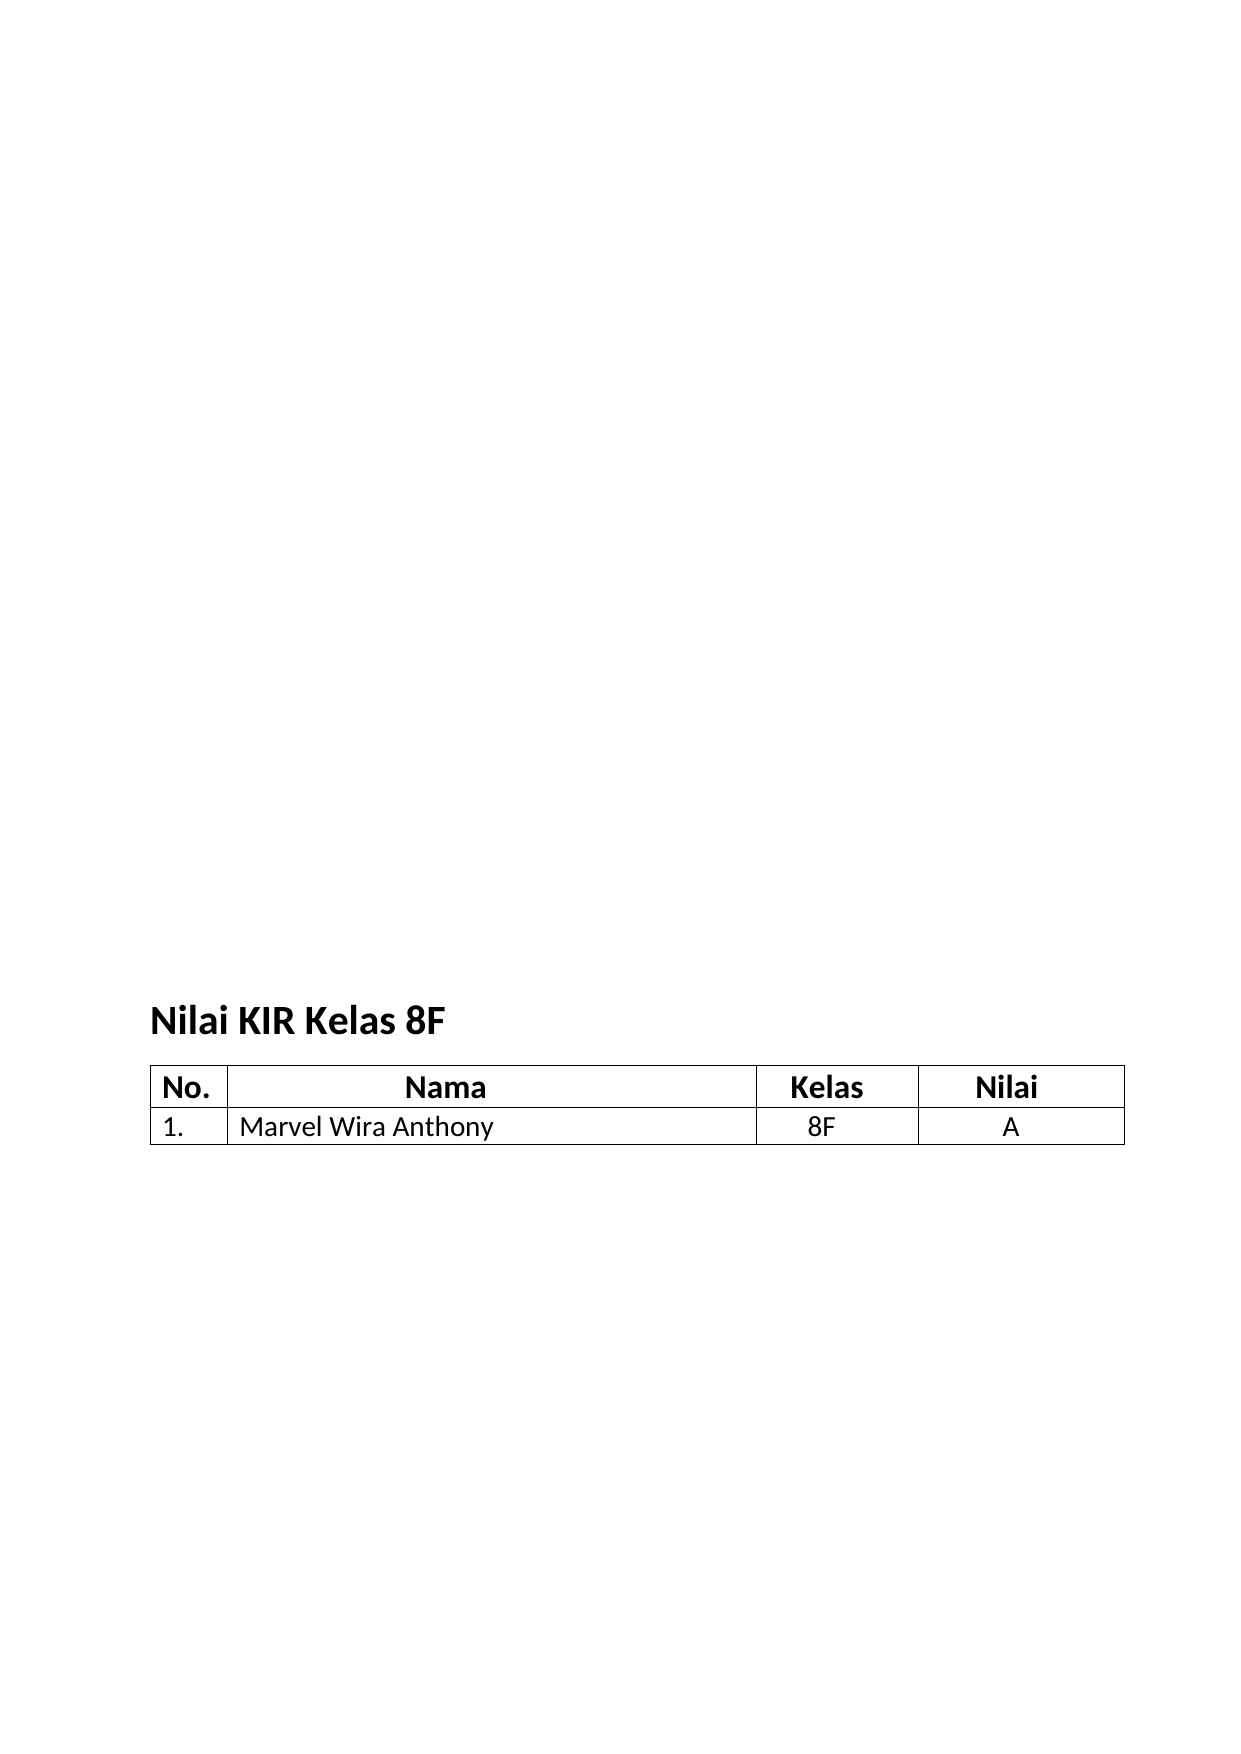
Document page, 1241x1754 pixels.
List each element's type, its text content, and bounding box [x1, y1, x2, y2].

table_cell A [919, 1108, 1124, 1144]
table_cell Marvel Wira Anthony [228, 1108, 756, 1144]
table_header Nilai [919, 1066, 1124, 1107]
table_cell 8F [757, 1108, 918, 1144]
text Nilai KIR Kelas 8F [150, 994, 1090, 1044]
table_header Kelas [757, 1066, 918, 1107]
table_cell 1. [151, 1108, 227, 1144]
table_header No. [151, 1066, 227, 1107]
table_header Nama [228, 1066, 756, 1107]
